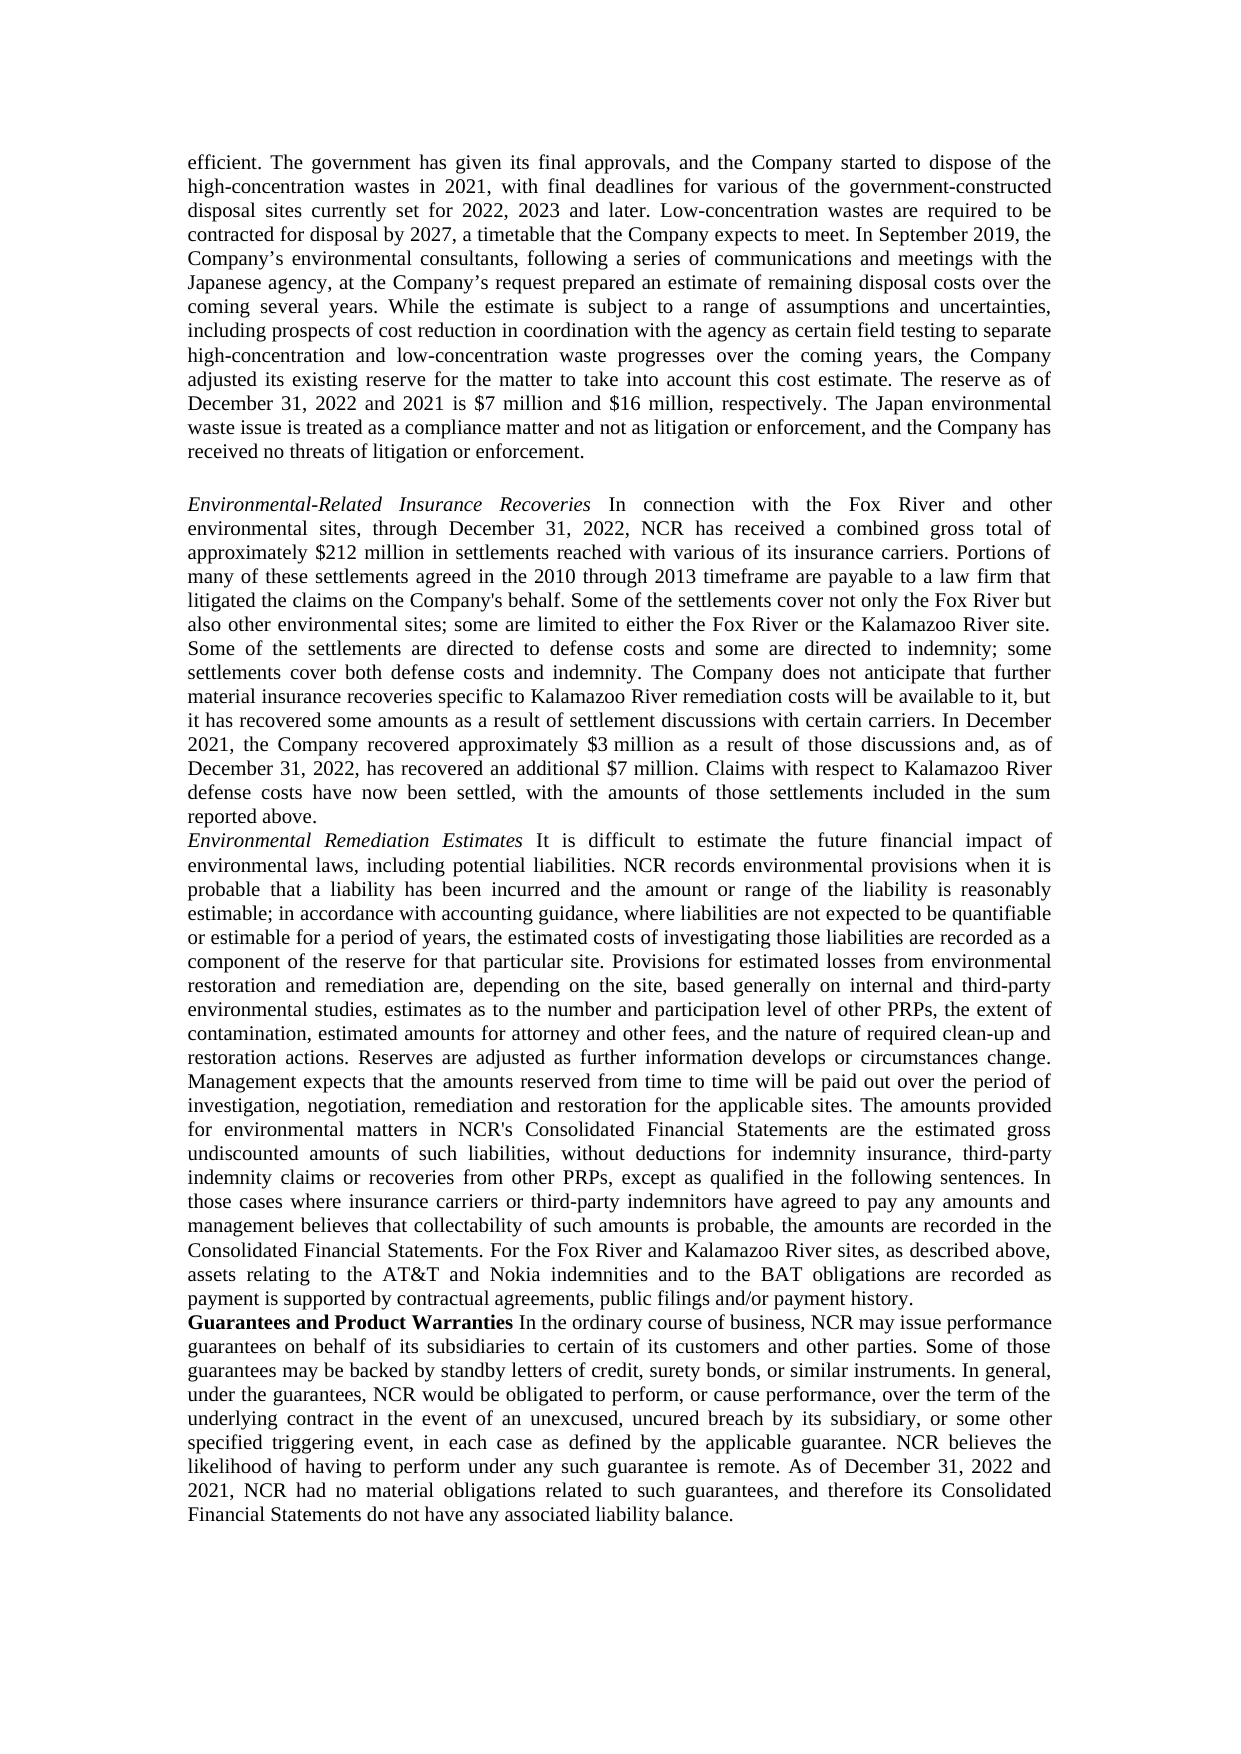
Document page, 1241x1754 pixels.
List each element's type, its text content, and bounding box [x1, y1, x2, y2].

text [187, 150, 1053, 463]
text Environmental-Related Insurance Recoveries In connection with the Fox River and other environmental sites, through December 31, 2022, NCR has received a combined gross total of approximately $212 million in settlements reached with various of its insurance carriers. Portions of many of these settlements agreed in the 2010 through 2013 timeframe are payable to a law firm that litigated the claims on the Company's behalf. Some of the settlements cover not only the Fox River but also other environmental sites; some are limited to either the Fox River or the Kalamazoo River site. Some of the settlements are directed to defense costs and some are directed to indemnity; some settlements cover both defense costs and indemnity. The Company does not anticipate that further material insurance recoveries specific to Kalamazoo River remediation costs will be available to it, but it has recovered some amounts as a result of settlement discussions with certain carriers. In December 2021, the Company recovered approximately $3 million as a result of those discussions and, as of December 31, 2022, has recovered an additional $7 million. Claims with respect to Kalamazoo River defense costs have now been settled, with the amounts of those settlements included in the sum reported above. [187, 492, 1053, 828]
text Guarantees and Product Warranties In the ordinary course of business, NCR may issue performance guarantees on behalf of its subsidiaries to certain of its customers and other parties. Some of those guarantees may be backed by standby letters of credit, surety bonds, or similar instruments. In general, under the guarantees, NCR would be obligated to perform, or cause performance, over the term of the underlying contract in the event of an unexcused, uncured breach by its subsidiary, or some other specified triggering event, in each case as defined by the applicable guarantee. NCR believes the likelihood of having to perform under any such guarantee is remote. As of December 31, 2022 and 2021, NCR had no material obligations related to such guarantees, and therefore its Consolidated Financial Statements do not have any associated liability balance. [187, 1310, 1053, 1526]
text Environmental Remediation Estimates It is difficult to estimate the future financial impact of environmental laws, including potential liabilities. NCR records environmental provisions when it is probable that a liability has been incurred and the amount or range of the liability is reasonably estimable; in accordance with accounting guidance, where liabilities are not expected to be quantifiable or estimable for a period of years, the estimated costs of investigating those liabilities are recorded as a component of the reserve for that particular site. Provisions for estimated losses from environmental restoration and remediation are, depending on the site, based generally on internal and third-party environmental studies, estimates as to the number and participation level of other PRPs, the extent of contamination, estimated amounts for attorney and other fees, and the nature of required clean-up and restoration actions. Reserves are adjusted as further information develops or circumstances change. Management expects that the amounts reserved from time to time will be paid out over the period of investigation, negotiation, remediation and restoration for the applicable sites. The amounts provided for environmental matters in NCR's Consolidated Financial Statements are the estimated gross undiscounted amounts of such liabilities, without deductions for indemnity insurance, third-party indemnity claims or recoveries from other PRPs, except as qualified in the following sentences. In those cases where insurance carriers or third-party indemnitors have agreed to pay any amounts and management believes that collectability of such amounts is probable, the amounts are recorded in the Consolidated Financial Statements. For the Fox River and Kalamazoo River sites, as described above, assets relating to the AT&T and Nokia indemnities and to the BAT obligations are recorded as payment is supported by contractual agreements, public filings and/or payment history. [187, 828, 1053, 1310]
